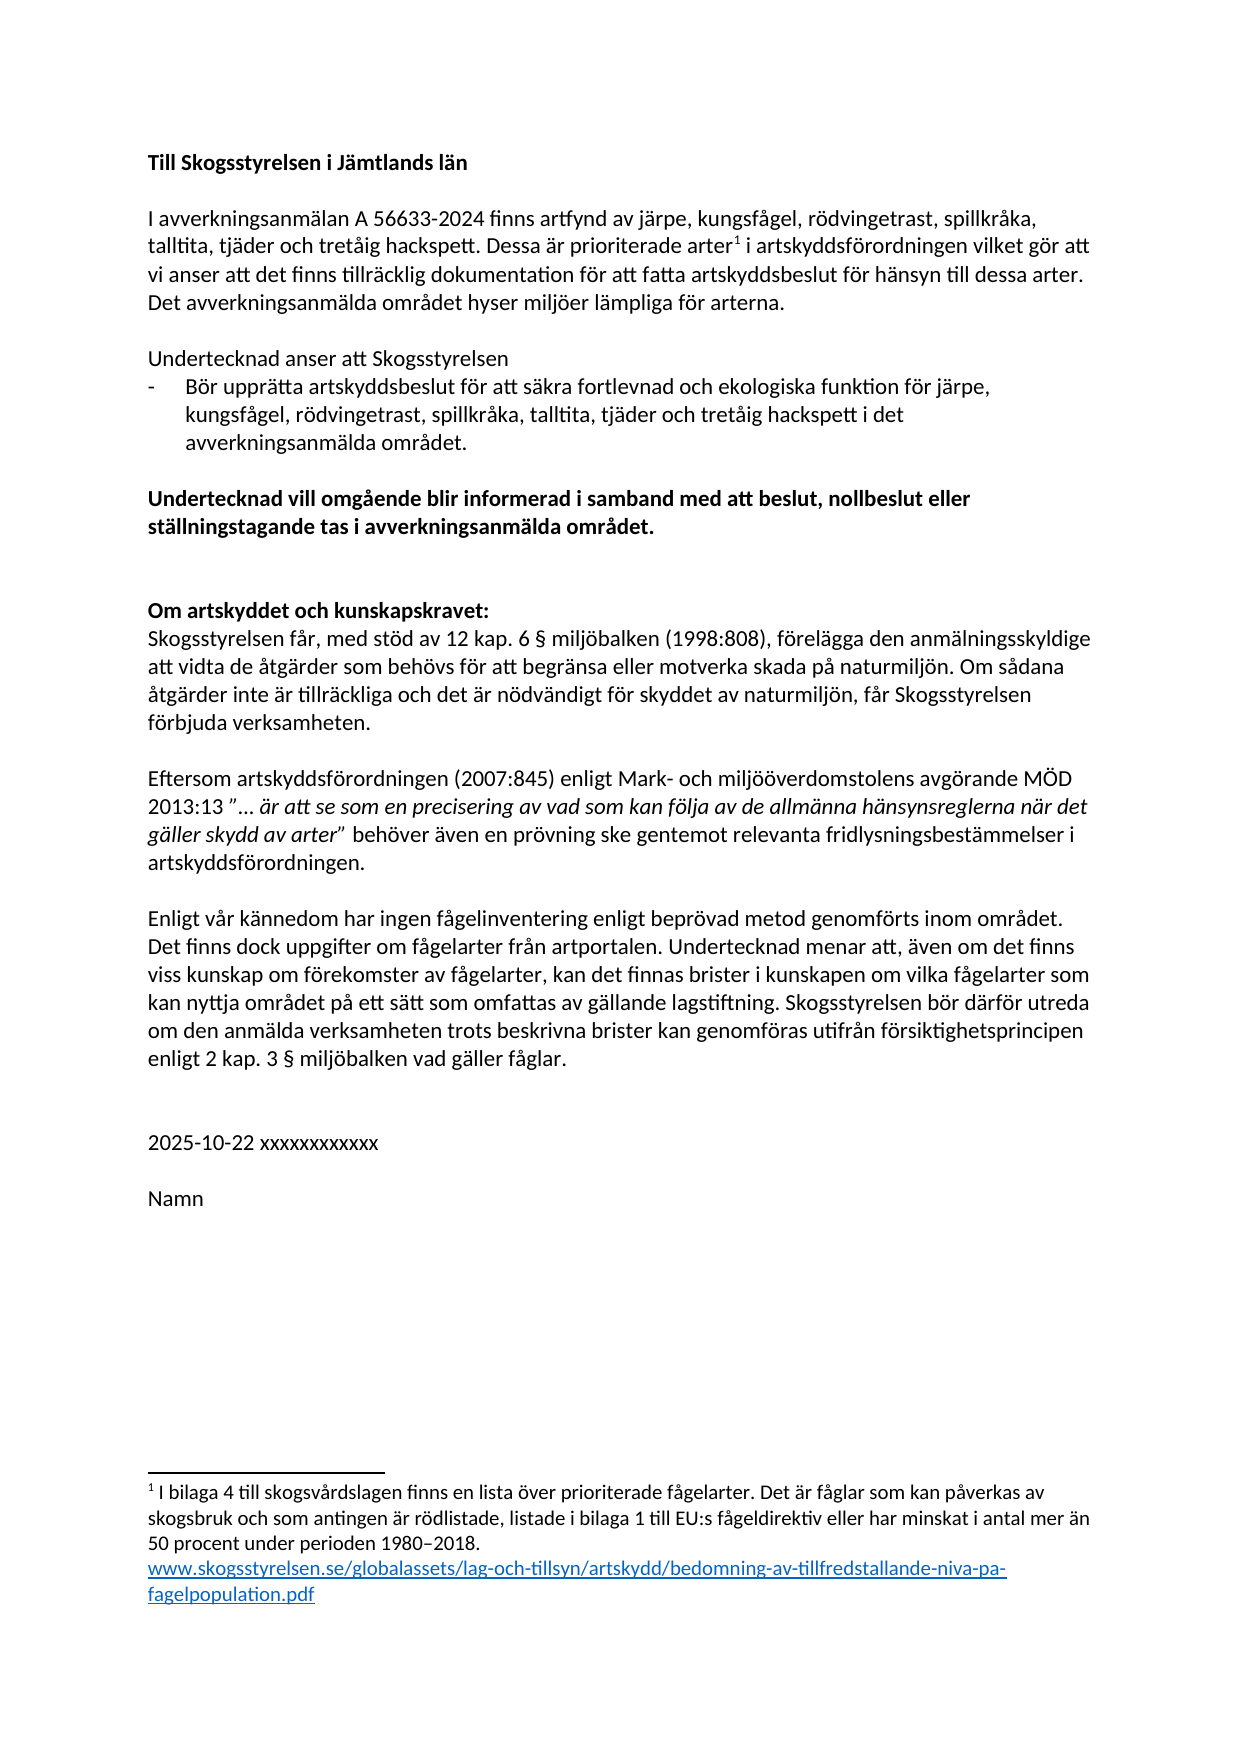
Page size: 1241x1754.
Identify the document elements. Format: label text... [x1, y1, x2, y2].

text Till Skogsstyrelsen i Jämtlands län [148, 148, 1093, 176]
text Enligt vår kännedom har ingen fågelinventering enligt beprövad metod genomförts inom området. Det finns dock uppgifter om fågelarter från artportalen. Undertecknad menar att, även om det finns viss kunskap om förekomster av fågelarter, kan det finnas brister i kunskapen om vilka fågelarter som kan nyttja området på ett sätt som omfattas av gällande lagstiftning. Skogsstyrelsen bör därför utreda om den anmälda verksamheten trots beskrivna brister kan genomföras utifrån försiktighetsprincipen enligt 2 kap. 3 § miljöbalken vad gäller fåglar. [148, 904, 1093, 1072]
text Namn [148, 1184, 1093, 1212]
text Undertecknad anser att Skogsstyrelsen [148, 344, 1093, 372]
text Eftersom artskyddsförordningen (2007:845) enligt Mark- och miljööverdomstolens avgörande MÖD 2013:13 ”… är att se som en precisering av vad som kan följa av de allmänna hänsynsreglerna när det [148, 764, 1093, 820]
text gäller skydd av arter” behöver även en prövning ske gentemot relevanta fridlysningsbestämmelser i artskyddsförordningen. [148, 820, 1093, 876]
text Om artskyddet och kunskapskravet: [148, 596, 1093, 624]
text 2025-10-22 xxxxxxxxxxxx [148, 1128, 1093, 1156]
text Skogsstyrelsen får, med stöd av 12 kap. 6 § miljöbalken (1998:808), förelägga den anmälningsskyldige att vidta de åtgärder som behövs för att begränsa eller motverka skada på naturmiljön. Om sådana åtgärder inte är tillräckliga och det är nödvändigt för skyddet av naturmiljön, får Skogsstyrelsen förbjuda verksamheten. [148, 624, 1093, 736]
text Undertecknad vill omgående blir informerad i samband med att beslut, nollbeslut eller ställningstagande tas i avverkningsanmälda området. [148, 484, 1093, 540]
list Bör upprätta artskyddsbeslut för att säkra fortlevnad och ekologiska funktion för järpe, kungsfågel, rödvingetrast, spillkråka, talltita, tjäder och tretåig hackspett i det avverkningsanmälda området. [148, 372, 1093, 456]
text I avverkningsanmälan A 56633-2024 finns artfynd av järpe, kungsfågel, rödvingetrast, spillkråka, talltita, tjäder och tretåig hackspett. Dessa är prioriterade arter i artskyddsförordningen vilket gör att vi anser att det finns tillräcklig dokumentation för att fatta artskyddsbeslut för hänsyn till dessa arter. Det avverkningsanmälda området hyser miljöer lämpliga för arterna. [148, 204, 1093, 316]
